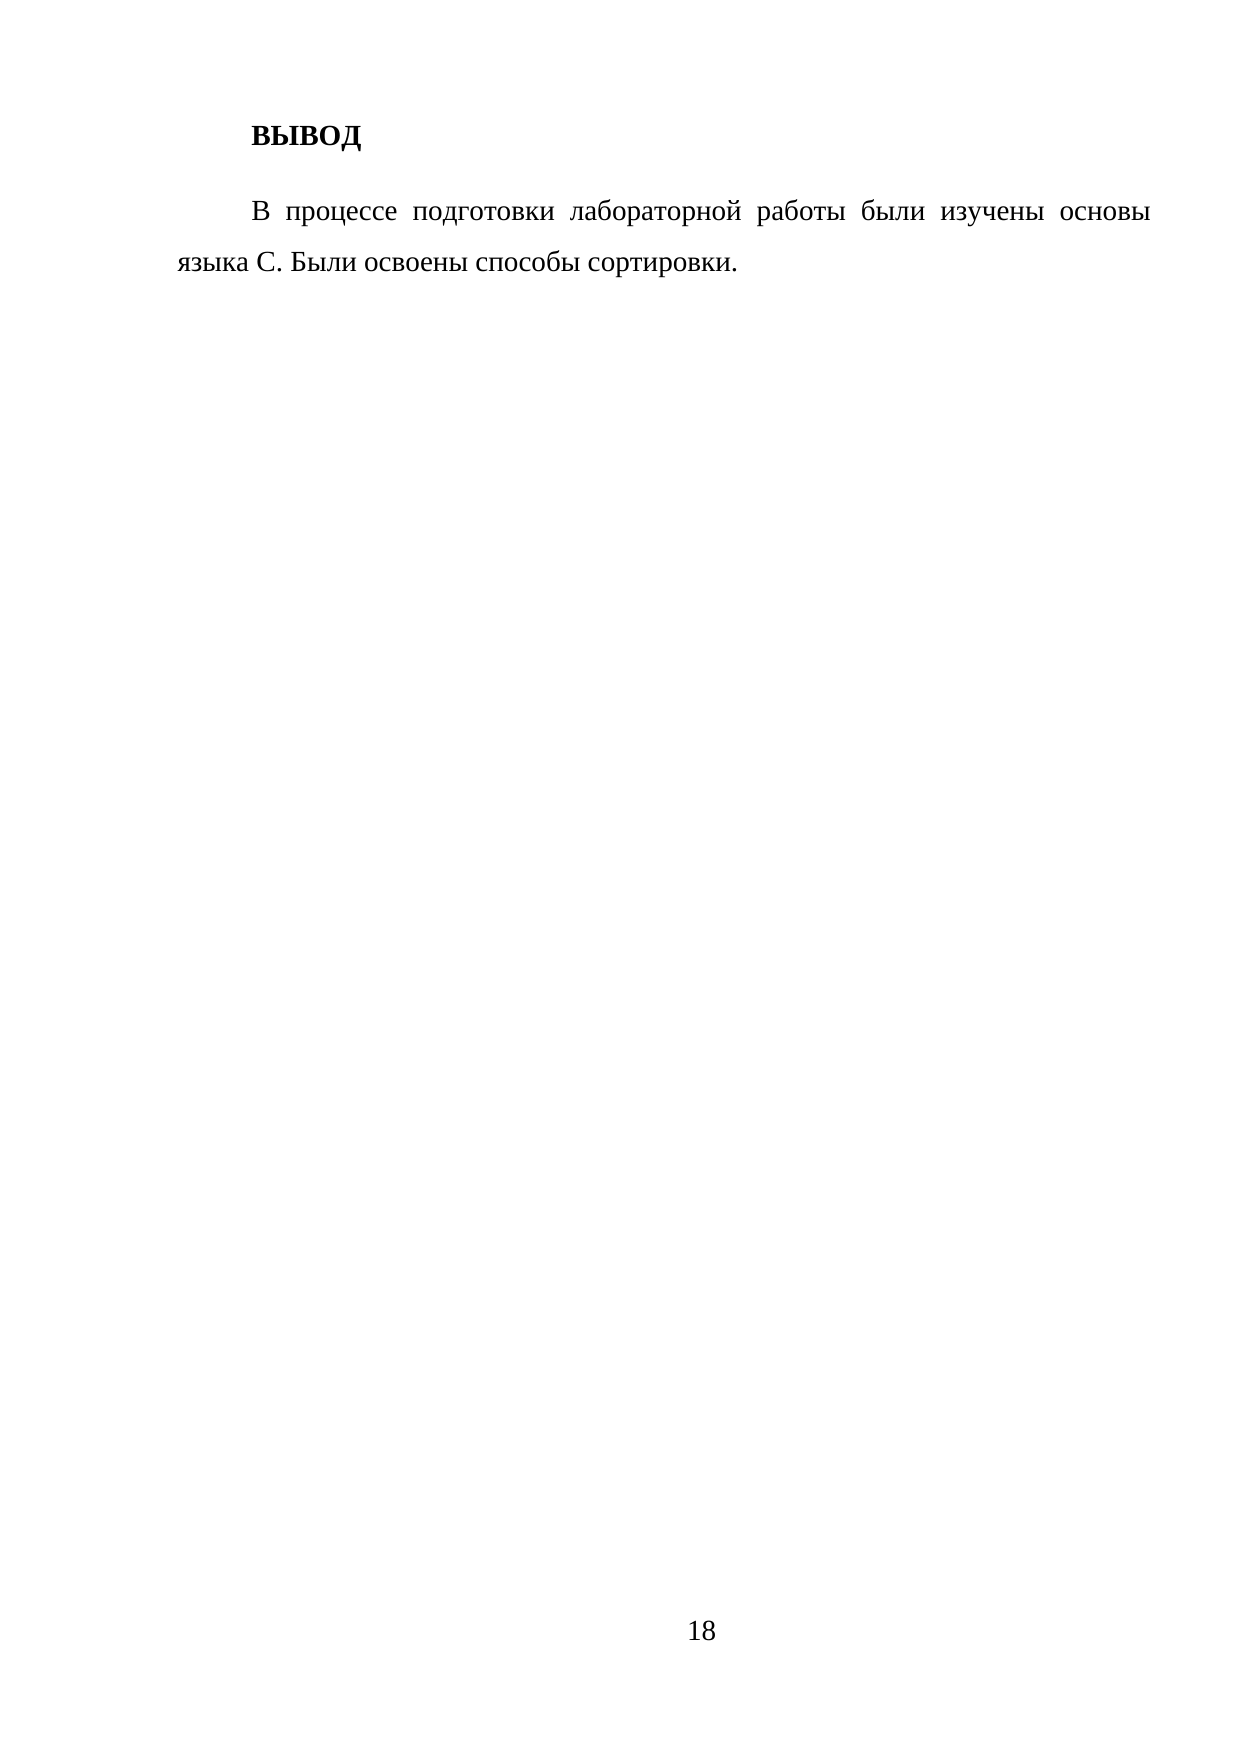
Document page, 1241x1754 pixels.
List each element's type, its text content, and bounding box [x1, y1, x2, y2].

subtitle Вывод [177, 118, 1152, 152]
text В процессе подготовки лабораторной работы были изучены основы языка С. Были освоены способы сортировки. [177, 193, 1152, 277]
